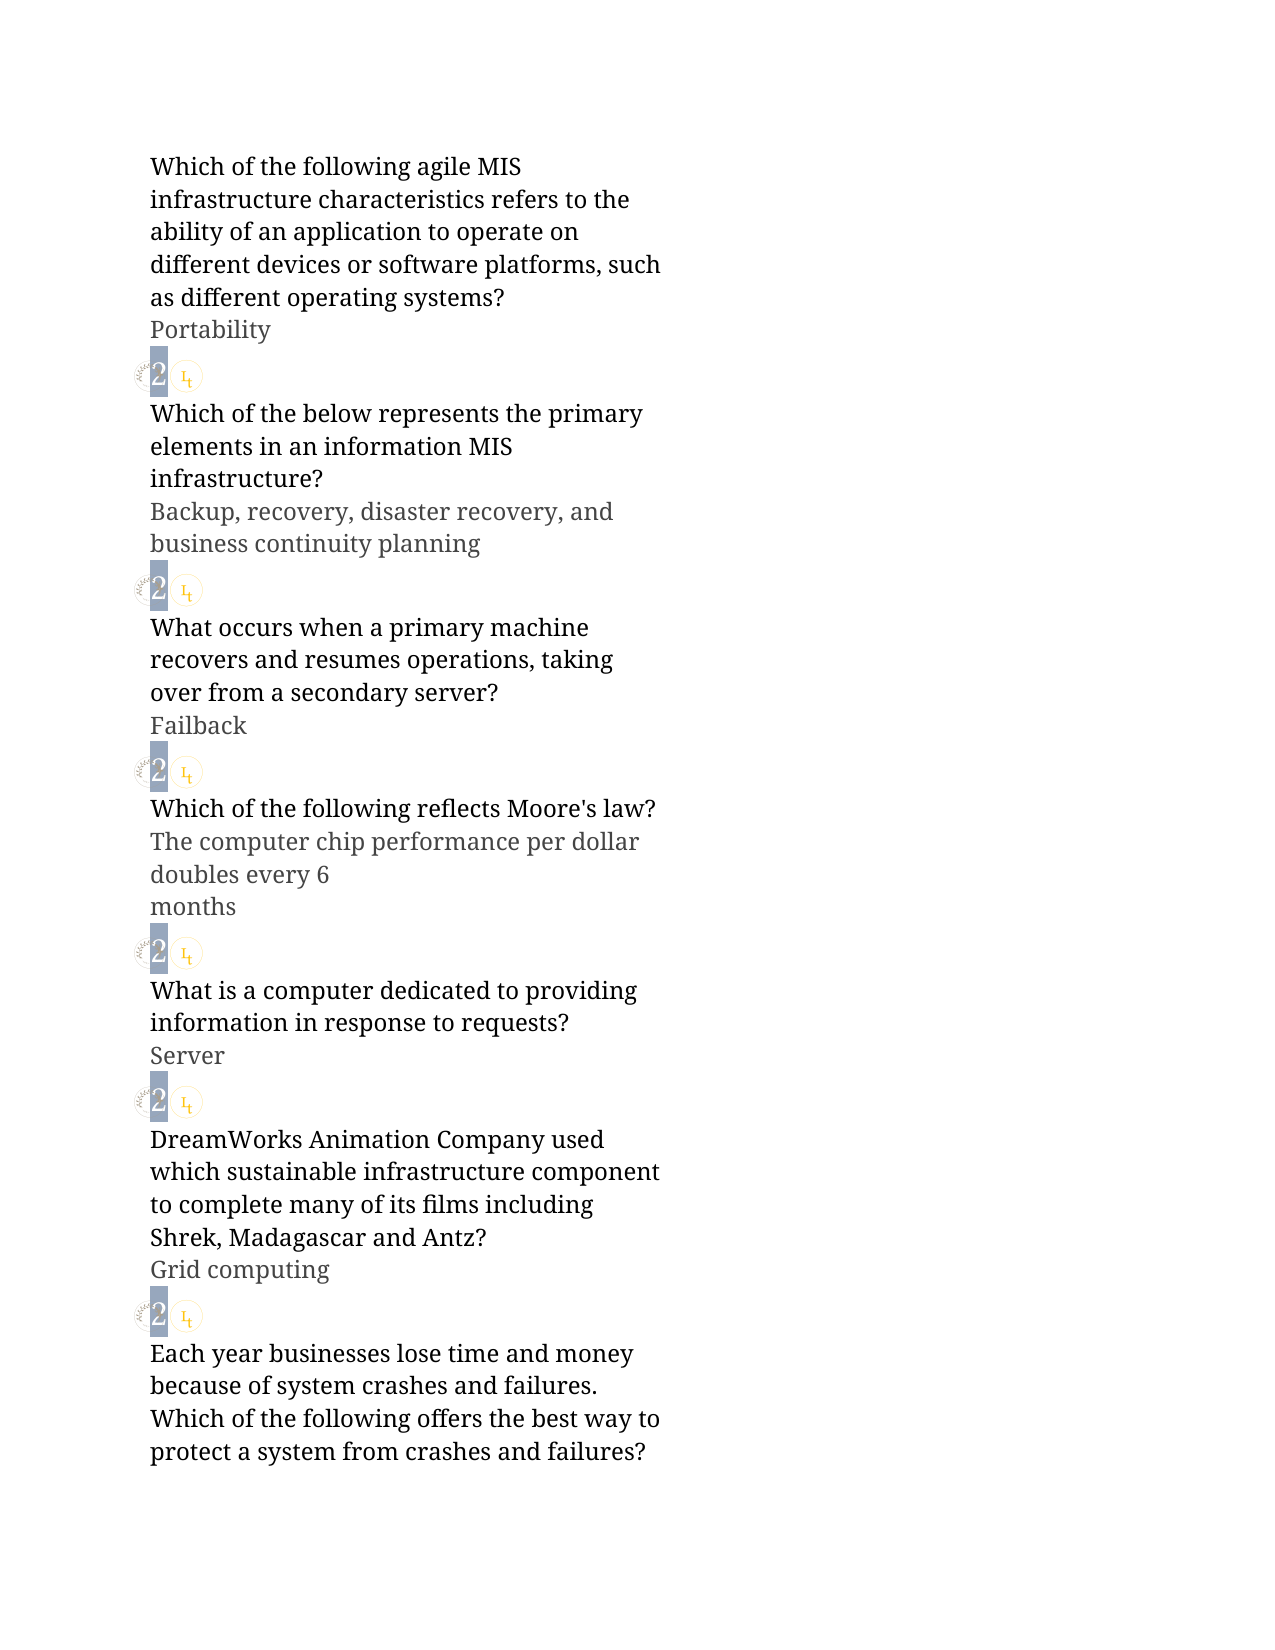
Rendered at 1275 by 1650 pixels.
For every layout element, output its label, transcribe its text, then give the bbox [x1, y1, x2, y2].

text DreamWorks Animation Company used which sustainable infrastructure component to complete many of its films including Shrek, Madagascar and Antz? [150, 1122, 665, 1253]
text Grid computing [150, 1253, 665, 1286]
text Backup, recovery, disaster recovery, and business continuity planning [150, 494, 665, 560]
text What occurs when a primary machine recovers and resumes operations, taking over from a secondary server? [150, 611, 665, 708]
text The computer chip performance per dollar doubles every 6 months [150, 825, 665, 923]
text  [168, 741, 1125, 792]
text  [168, 1286, 1125, 1337]
text  [168, 1071, 1125, 1122]
text Failback [150, 708, 665, 741]
text Portability [150, 313, 665, 346]
text Which of the following reflects Moore's law? [150, 792, 665, 825]
text Server [150, 1039, 665, 1071]
text Each year businesses lose time and money because of system crashes and failures. Which of the following offers the best way to protect a system from crashes and failures? [150, 1337, 665, 1467]
text  [168, 346, 1125, 397]
text  [168, 923, 1125, 974]
text Which of the below represents the primary elements in an information MIS infrastructure? [150, 397, 665, 494]
text Which of the following agile MIS infrastructure characteristics refers to the ability of an application to operate on different devices or software platforms, such as different operating systems? [150, 150, 665, 313]
text  [168, 560, 1125, 611]
text What is a computer dedicated to providing information in response to requests? [150, 974, 665, 1039]
